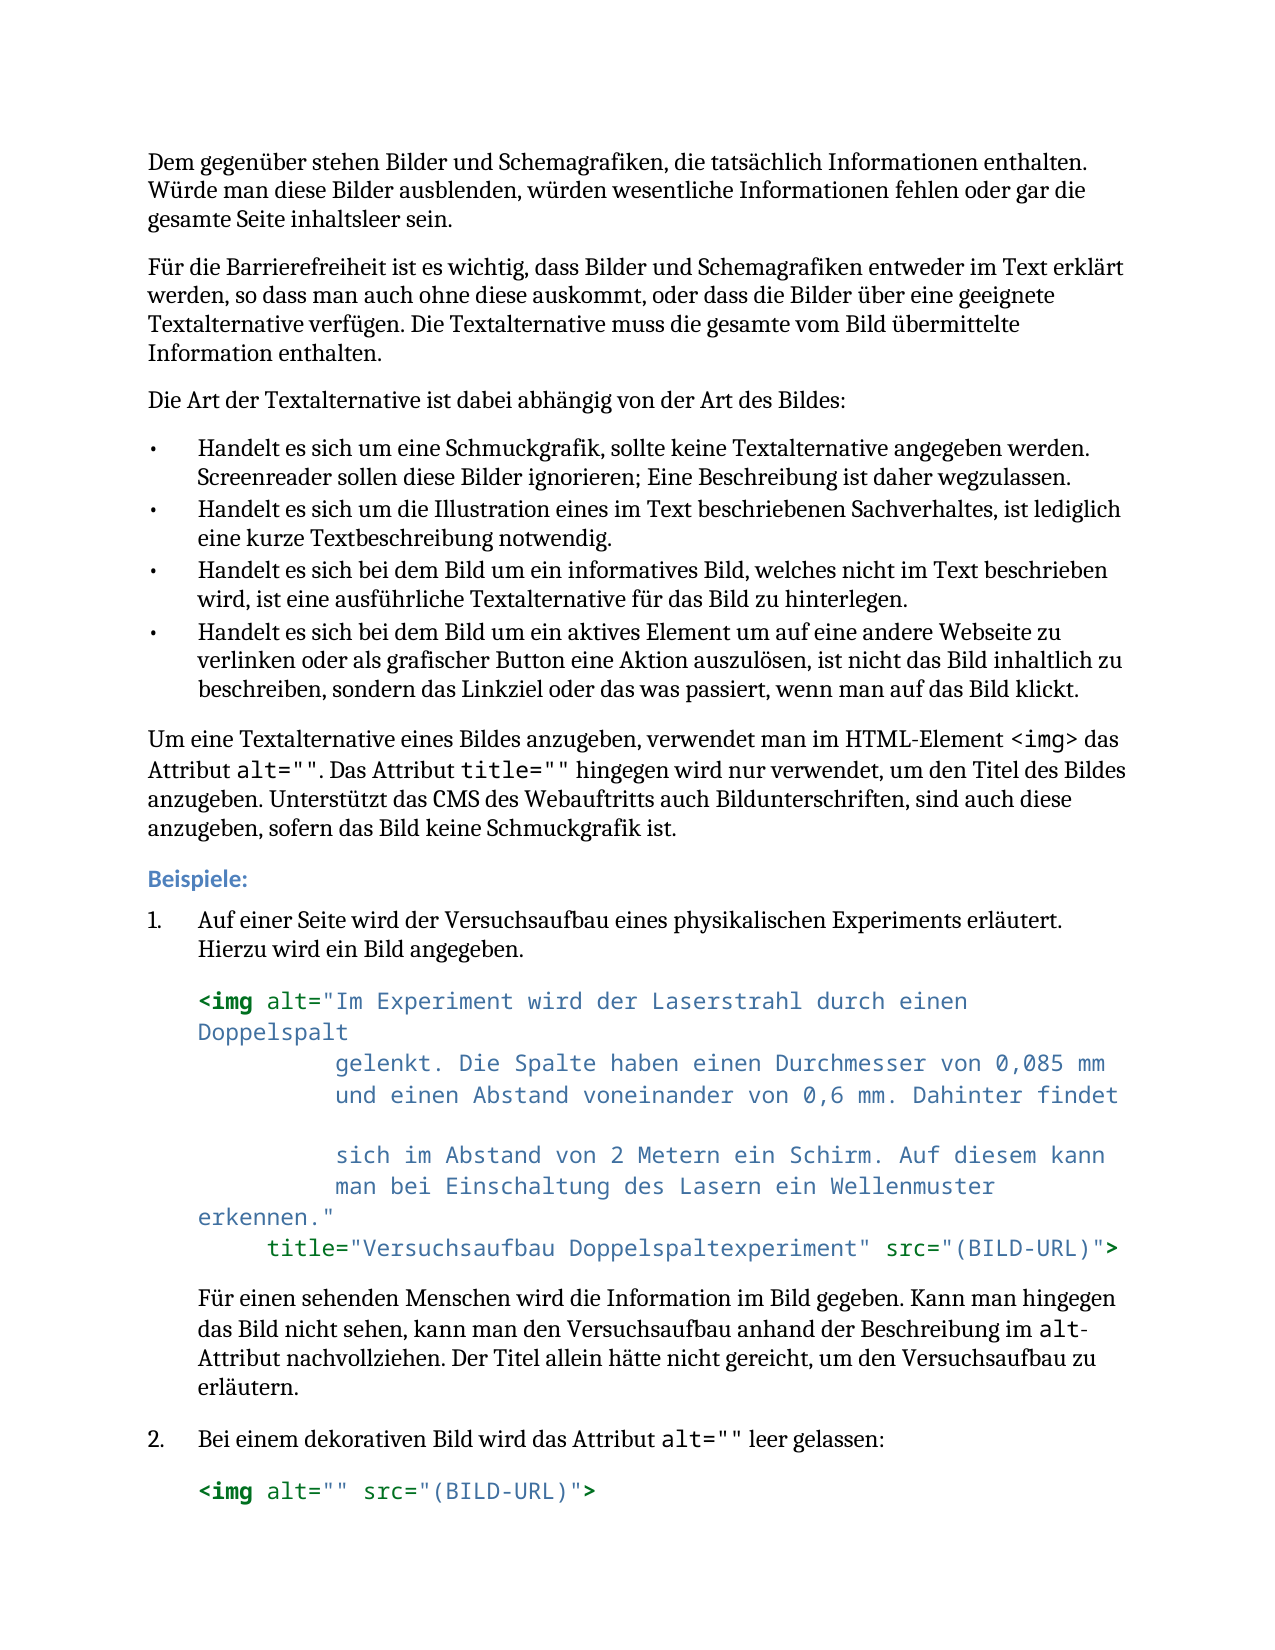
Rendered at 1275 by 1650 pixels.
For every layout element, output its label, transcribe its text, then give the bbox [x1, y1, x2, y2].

text Die Art der Textalternative ist dabei abhängig von der Art des Bildes: [148, 386, 1127, 415]
list Handelt es sich bei dem Bild um ein aktives Element um auf eine andere Webseite zu verlinken oder als grafischer Button eine Aktion auszulösen, ist nicht das Bild inhaltlich zu beschreiben, sondern das Linkziel oder das was passiert, wenn man auf das Bild klickt. [148, 618, 1127, 704]
list Handelt es sich bei dem Bild um ein informatives Bild, welches nicht im Text beschrieben wird, ist eine ausführliche Textalternative für das Bild zu hinterlegen. [148, 556, 1127, 614]
subtitle Beispiele: [148, 863, 1127, 894]
list Handelt es sich um eine Schmuckgrafik, sollte keine Textalternative angegeben werden. Screenreader sollen diese Bilder ignorieren; Eine Beschreibung ist daher wegzulassen. [148, 434, 1127, 491]
list Für einen sehenden Menschen wird die Information im Bild gegeben. Kann man hingegen das Bild nicht sehen, kann man den Versuchsaufbau anhand der Beschreibung im alt-Attribut nachvollziehen. Der Titel allein hätte nicht gereicht, um den Versuchsaufbau zu erläutern. [148, 1284, 1127, 1402]
list <img alt="Im Experiment wird der Laserstrahl durch einen Doppelspalt gelenkt. Die Spalte haben einen Durchmesser von 0,085 mm und einen Abstand voneinander von 0,6 mm. Dahinter findet sich im Abstand von 2 Metern ein Schirm. Auf diesem kann man bei Einschaltung des Lasern ein Wellenmuster erkennen." title="Versuchsaufbau Doppelspaltexperiment" src="(BILD-URL)"> [148, 985, 1127, 1263]
text Dem gegenüber stehen Bilder und Schemagrafiken, die tatsächlich Informationen enthalten. Würde man diese Bilder ausblenden, würden wesentliche Informationen fehlen oder gar die gesamte Seite inhaltsleer sein. [148, 148, 1127, 234]
list <img alt="" src="(BILD-URL)"> [148, 1475, 1127, 1506]
list Auf einer Seite wird der Versuchsaufbau eines physikalischen Experiments erläutert. Hierzu wird ein Bild angegeben. [148, 906, 1127, 964]
list Bei einem dekorativen Bild wird das Attribut alt="" leer gelassen: [148, 1423, 1127, 1454]
text Für die Barrierefreiheit ist es wichtig, dass Bilder und Schemagrafiken entweder im Text erklärt werden, so dass man auch ohne diese auskommt, oder dass die Bilder über eine geeignete Textalternative verfügen. Die Textalternative muss die gesamte vom Bild übermittelte Information enthalten. [148, 253, 1127, 368]
text Um eine Textalternative eines Bildes anzugeben, verwendet man im HTML-Element <img> das Attribut alt="". Das Attribut title="" hingegen wird nur verwendet, um den Titel des Bildes anzugeben. Unterstützt das CMS des Webauftritts auch Bildunterschriften, sind auch diese anzugeben, sofern das Bild keine Schmuckgrafik ist. [148, 723, 1127, 843]
list Handelt es sich um die Illustration eines im Text beschriebenen Sachverhaltes, ist lediglich eine kurze Textbeschreibung notwendig. [148, 495, 1127, 553]
